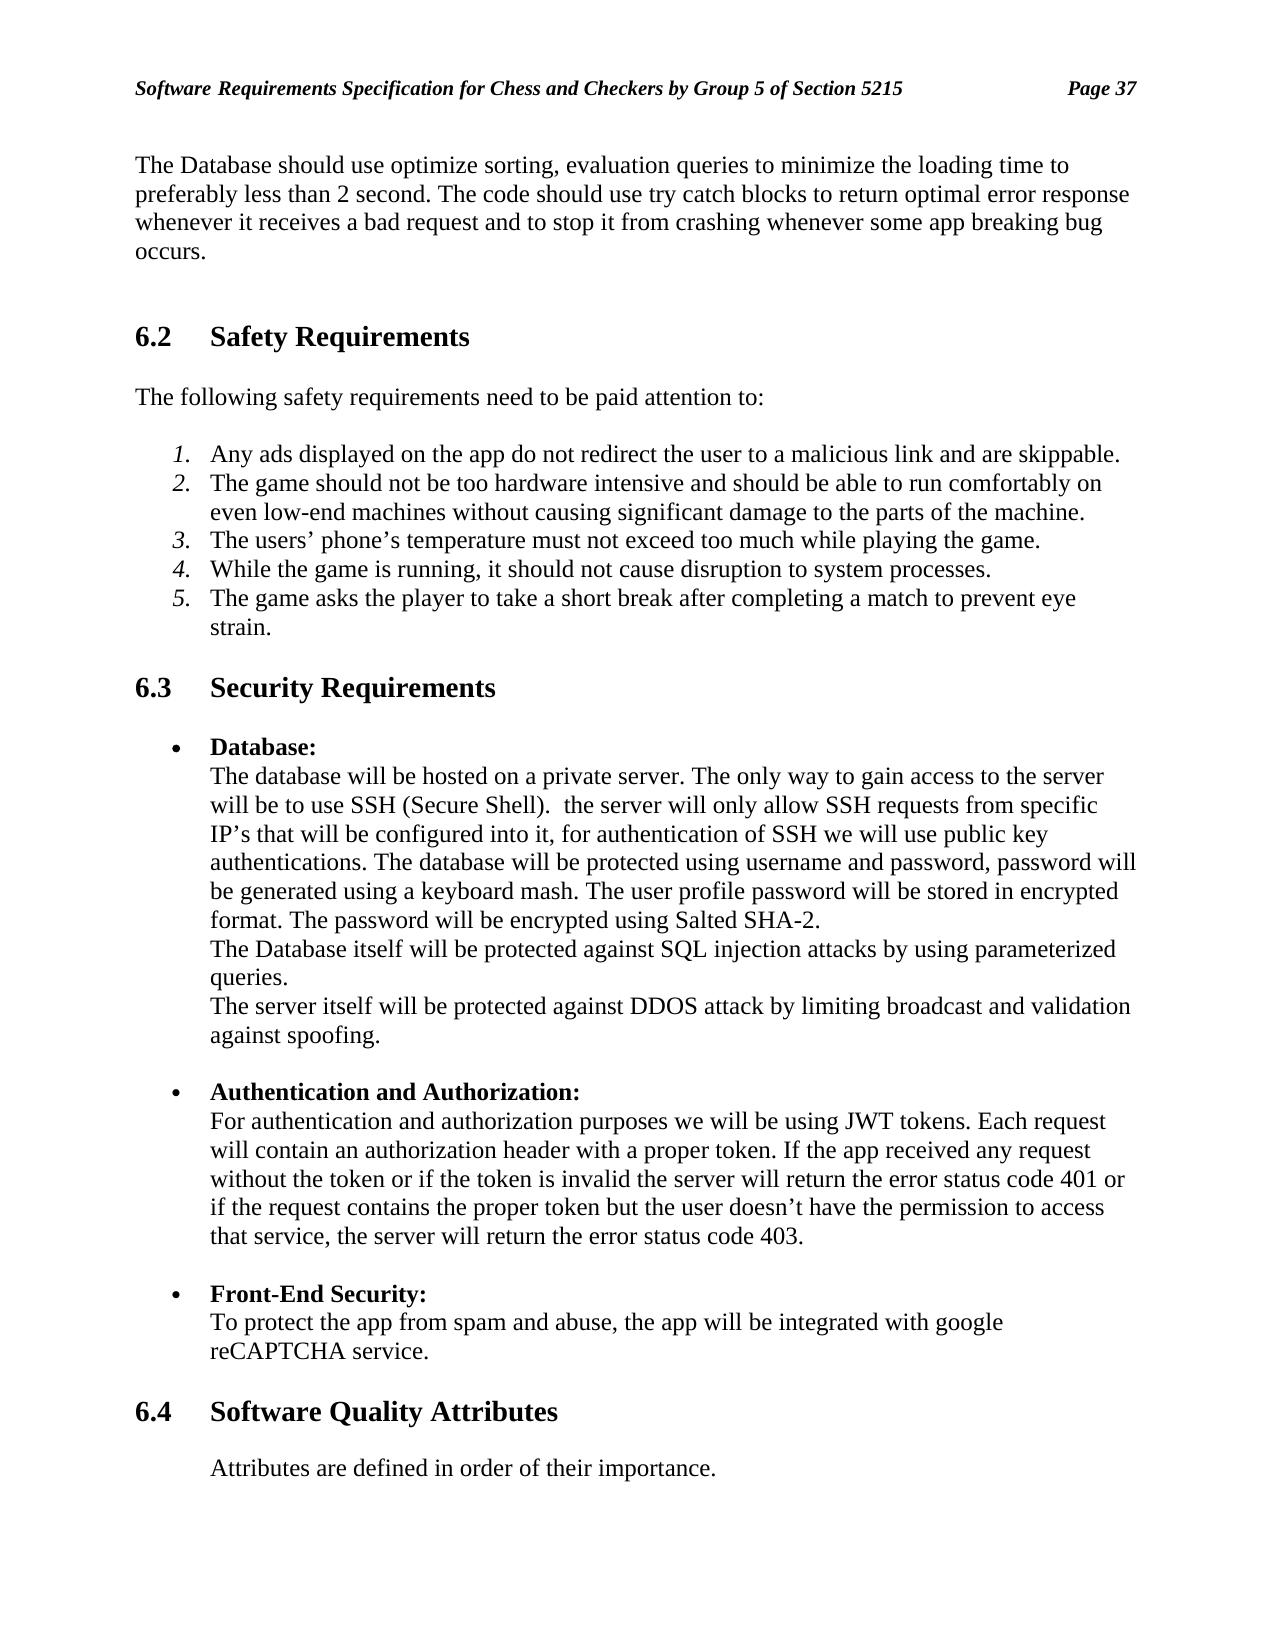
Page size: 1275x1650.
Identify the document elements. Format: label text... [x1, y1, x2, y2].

list Any ads displayed on the app do not redirect the user to a malicious link and are skippable. [172, 439, 1140, 468]
text The database will be hosted on a private server. The only way to gain access to the server will be to use SSH (Secure Shell). the server will only allow SSH requests from specific IP’s that will be configured into it, for authentication of SSH we will use public key authentications. The database will be protected using username and password, password will be generated using a keyboard mash. The user profile password will be stored in encrypted format. The password will be encrypted using Salted SHA-2. [210, 761, 1140, 934]
list Database: [172, 732, 1140, 761]
text The Database itself will be protected against SQL injection attacks by using parameterized [210, 934, 1140, 962]
list The users’ phone’s temperature must not exceed too much while playing the game. [172, 526, 1140, 554]
subtitle Safety Requirements [135, 319, 1140, 353]
text Attributes are defined in order of their importance. [172, 1457, 1140, 1482]
text queries. [210, 962, 1140, 991]
list Front-End Security: [172, 1279, 1140, 1307]
text For authentication and authorization purposes we will be using JWT tokens. Each request will contain an authorization header with a proper token. If the app received any request without the token or if the token is invalid the server will return the error status code 401 or if the request contains the proper token but the user doesn’t have the permission to access that service, the server will return the error status code 403. [210, 1106, 1140, 1250]
text To protect the app from spam and abuse, the app will be integrated with google reCAPTCHA service. [210, 1307, 1140, 1365]
list The game asks the player to take a short break after completing a match to prevent eye strain. [172, 583, 1140, 641]
subtitle Security Requirements [135, 670, 1140, 703]
subtitle Software Quality Attributes [135, 1394, 1140, 1428]
text The server itself will be protected against DDOS attack by limiting broadcast and validation against spoofing. [210, 991, 1140, 1049]
text The Database should use optimize sorting, evaluation queries to minimize the loading time to preferably less than 2 second. The code should use try catch blocks to return optimal error response whenever it receives a bad request and to stop it from crashing whenever some app breaking bug occurs. [135, 150, 1140, 265]
list Authentication and Authorization: [172, 1077, 1140, 1106]
list While the game is running, it should not cause disruption to system processes. [172, 554, 1140, 583]
list The game should not be too hardware intensive and should be able to run comfortably on even low-end machines without causing significant damage to the parts of the machine. [172, 468, 1140, 526]
text The following safety requirements need to be paid attention to: [135, 382, 1140, 411]
